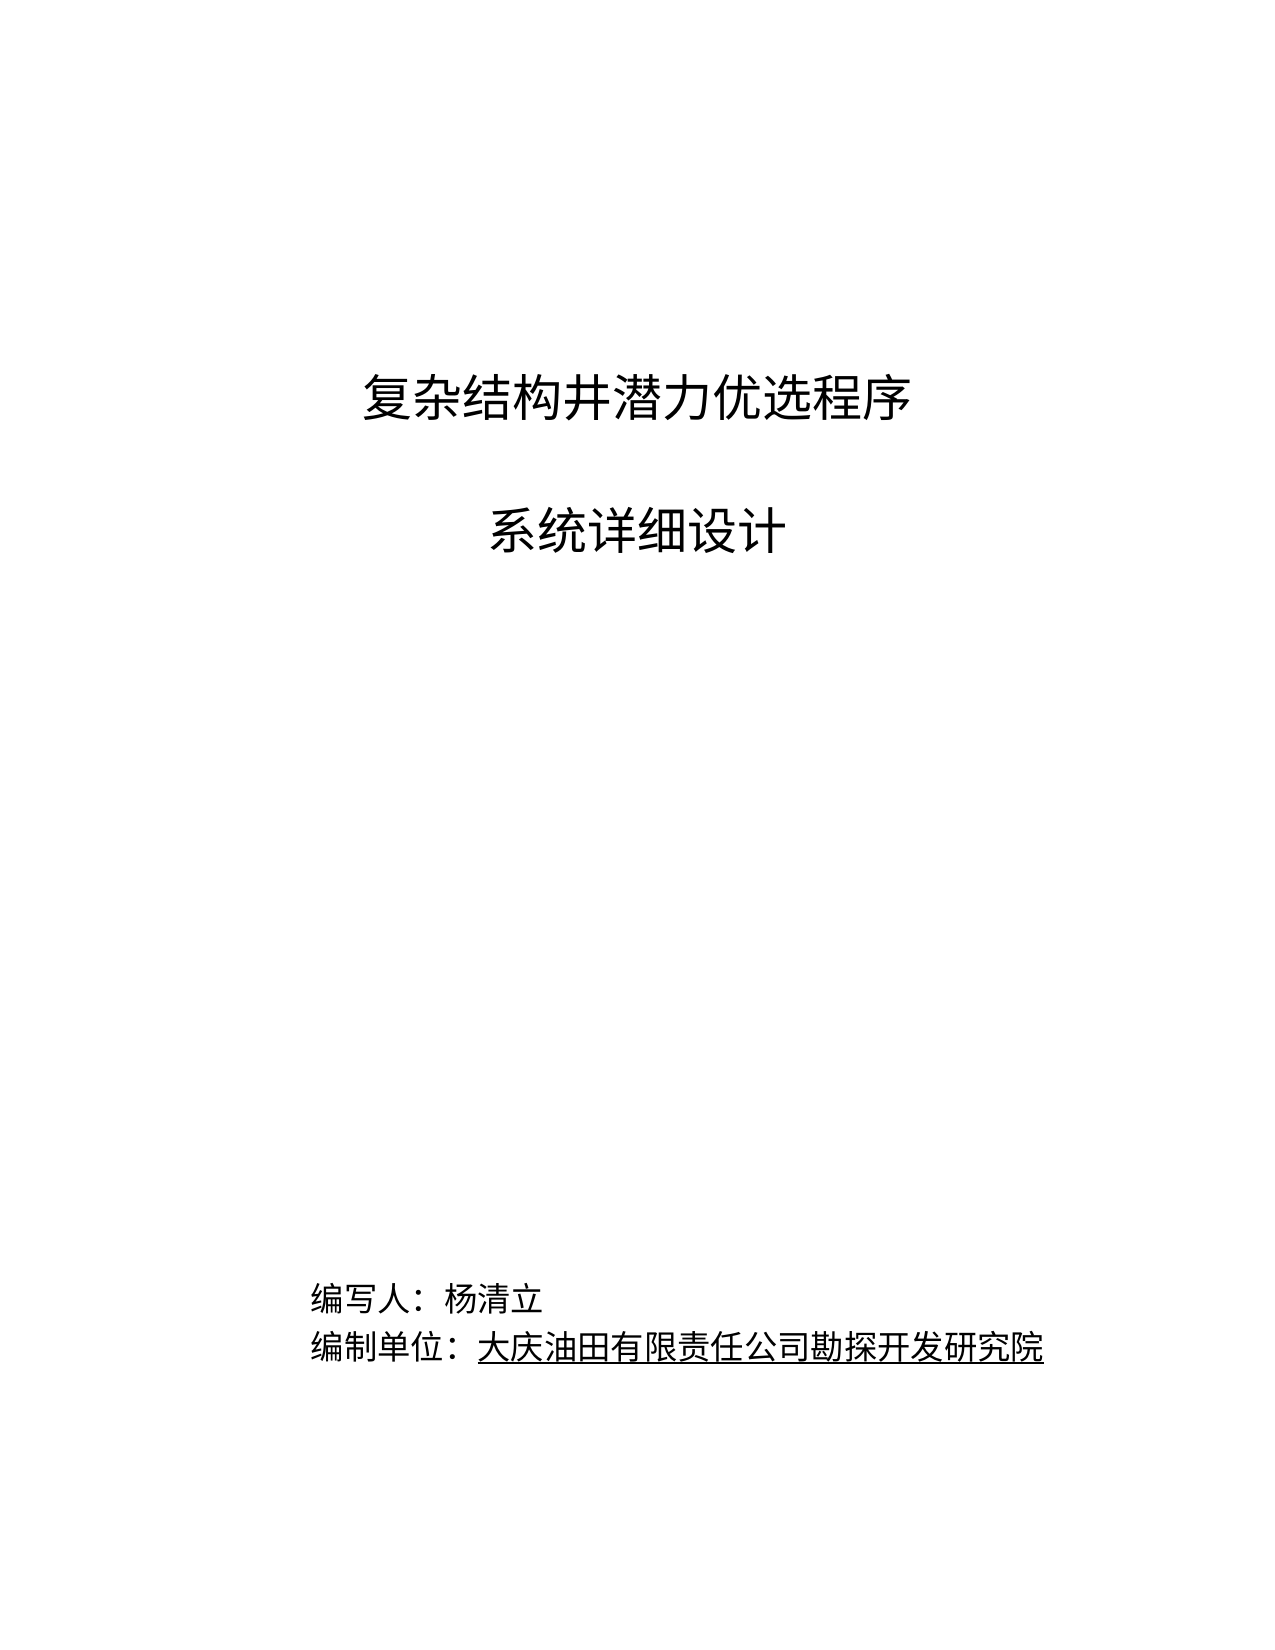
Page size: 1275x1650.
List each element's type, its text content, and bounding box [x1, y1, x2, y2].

text 编制单位：大庆油田有限责任公司勘探开发研究院 [177, 1321, 1098, 1369]
text 编写人：杨清立 [177, 1272, 1098, 1321]
text 复杂结构井潜力优选程序 [177, 358, 1098, 431]
text 系统详细设计 [177, 492, 1098, 564]
